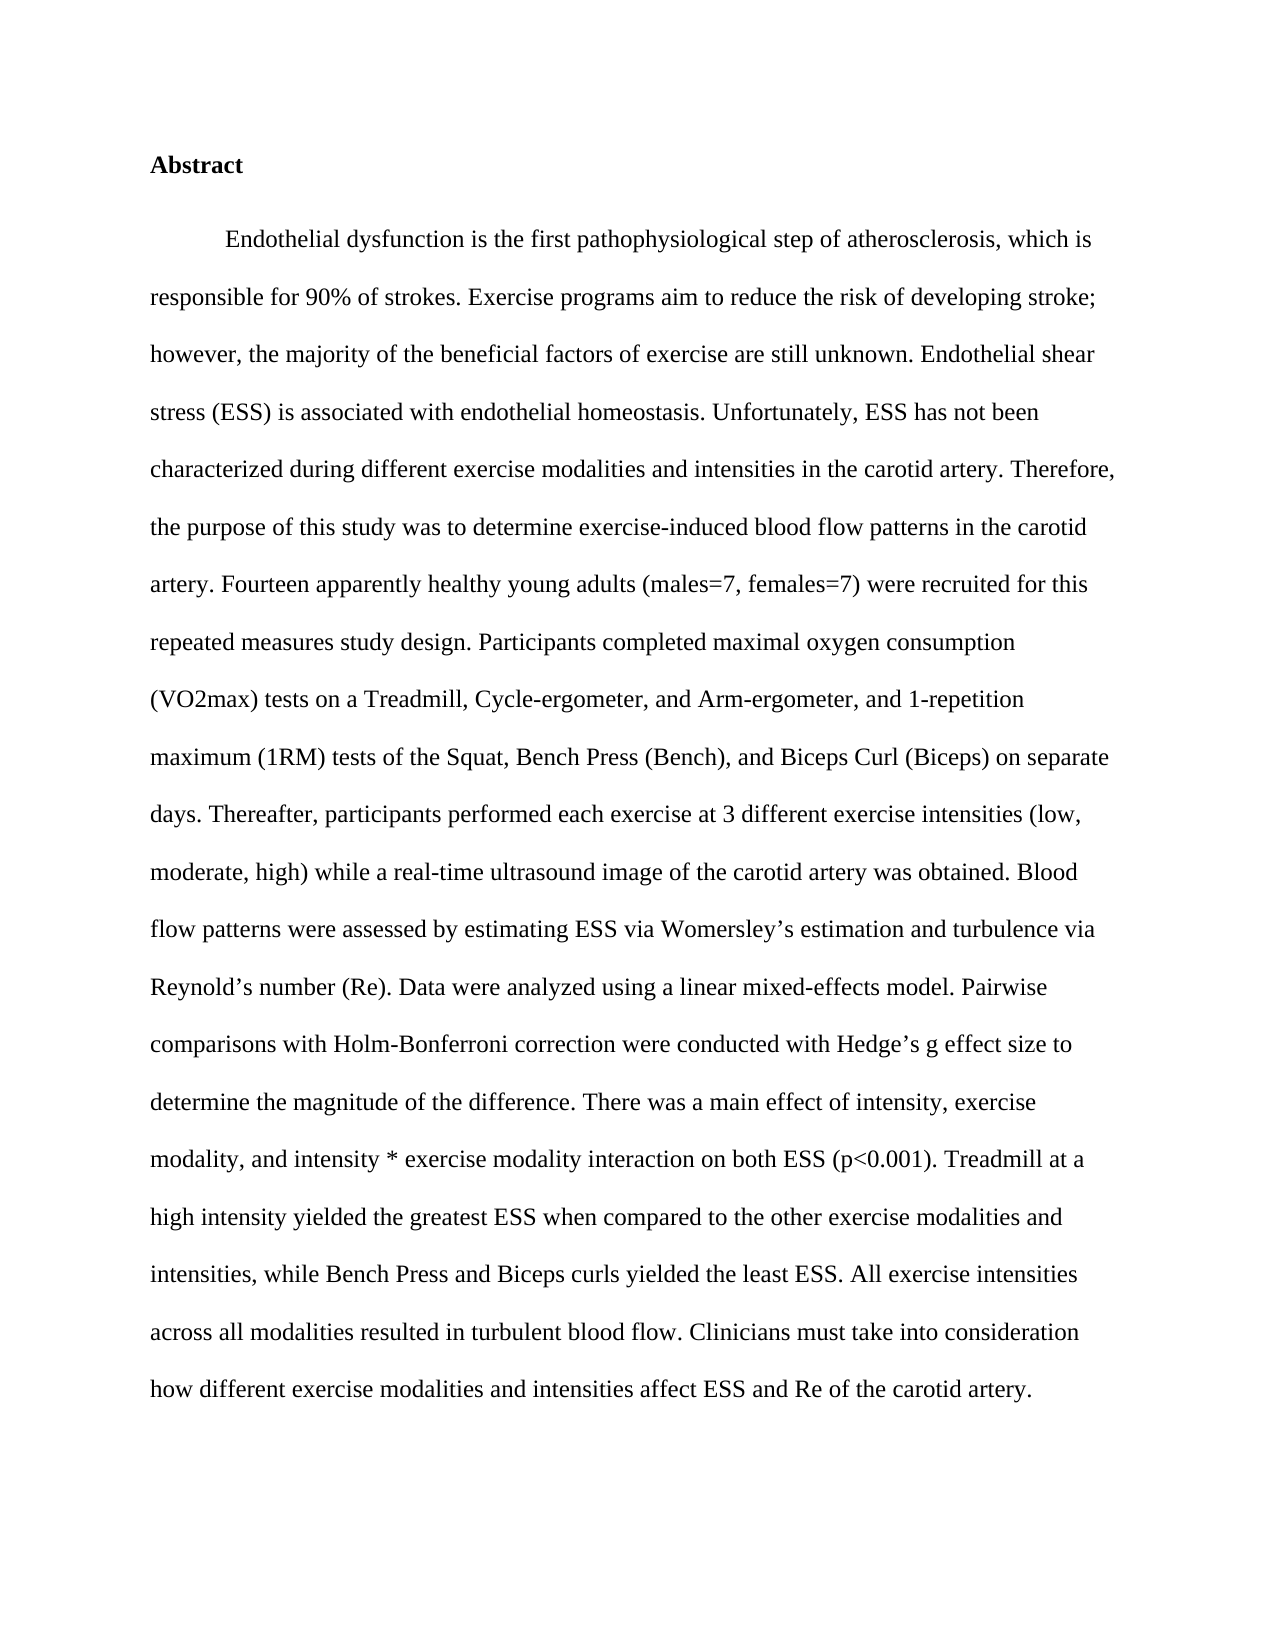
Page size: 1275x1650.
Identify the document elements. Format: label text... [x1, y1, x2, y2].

subtitle Abstract [150, 150, 1125, 179]
text Endothelial dysfunction is the first pathophysiological step of atherosclerosis, which is responsible for 90% of strokes. Exercise programs aim to reduce the risk of developing stroke; however, the majority of the beneficial factors of exercise are still unknown. Endothelial shear stress (ESS) is associated with endothelial homeostasis. Unfortunately, ESS has not been characterized during different exercise modalities and intensities in the carotid artery. Therefore, the purpose of this study was to determine exercise-induced blood flow patterns in the carotid artery. Fourteen apparently healthy young adults (males=7, females=7) were recruited for this repeated measures study design. Participants completed maximal oxygen consumption (VO2max) tests on a Treadmill, Cycle-ergometer, and Arm-ergometer, and 1-repetition maximum (1RM) tests of the Squat, Bench Press (Bench), and Biceps Curl (Biceps) on separate days. Thereafter, participants performed each exercise at 3 different exercise intensities (low, moderate, high) while a real-time ultrasound image of the carotid artery was obtained. Blood flow patterns were assessed by estimating ESS via Womersley’s estimation and turbulence via Reynold’s number (Re). Data were analyzed using a linear mixed-effects model. Pairwise comparisons with Holm-Bonferroni correction were conducted with Hedge’s g effect size to determine the magnitude of the difference. There was a main effect of intensity, exercise modality, and intensity * exercise modality interaction on both ESS (p<0.001). Treadmill at a high intensity yielded the greatest ESS when compared to the other exercise modalities and intensities, while Bench Press and Biceps curls yielded the least ESS. All exercise intensities across all modalities resulted in turbulent blood flow. Clinicians must take into consideration how different exercise modalities and intensities affect ESS and Re of the carotid artery. [150, 224, 1125, 1403]
